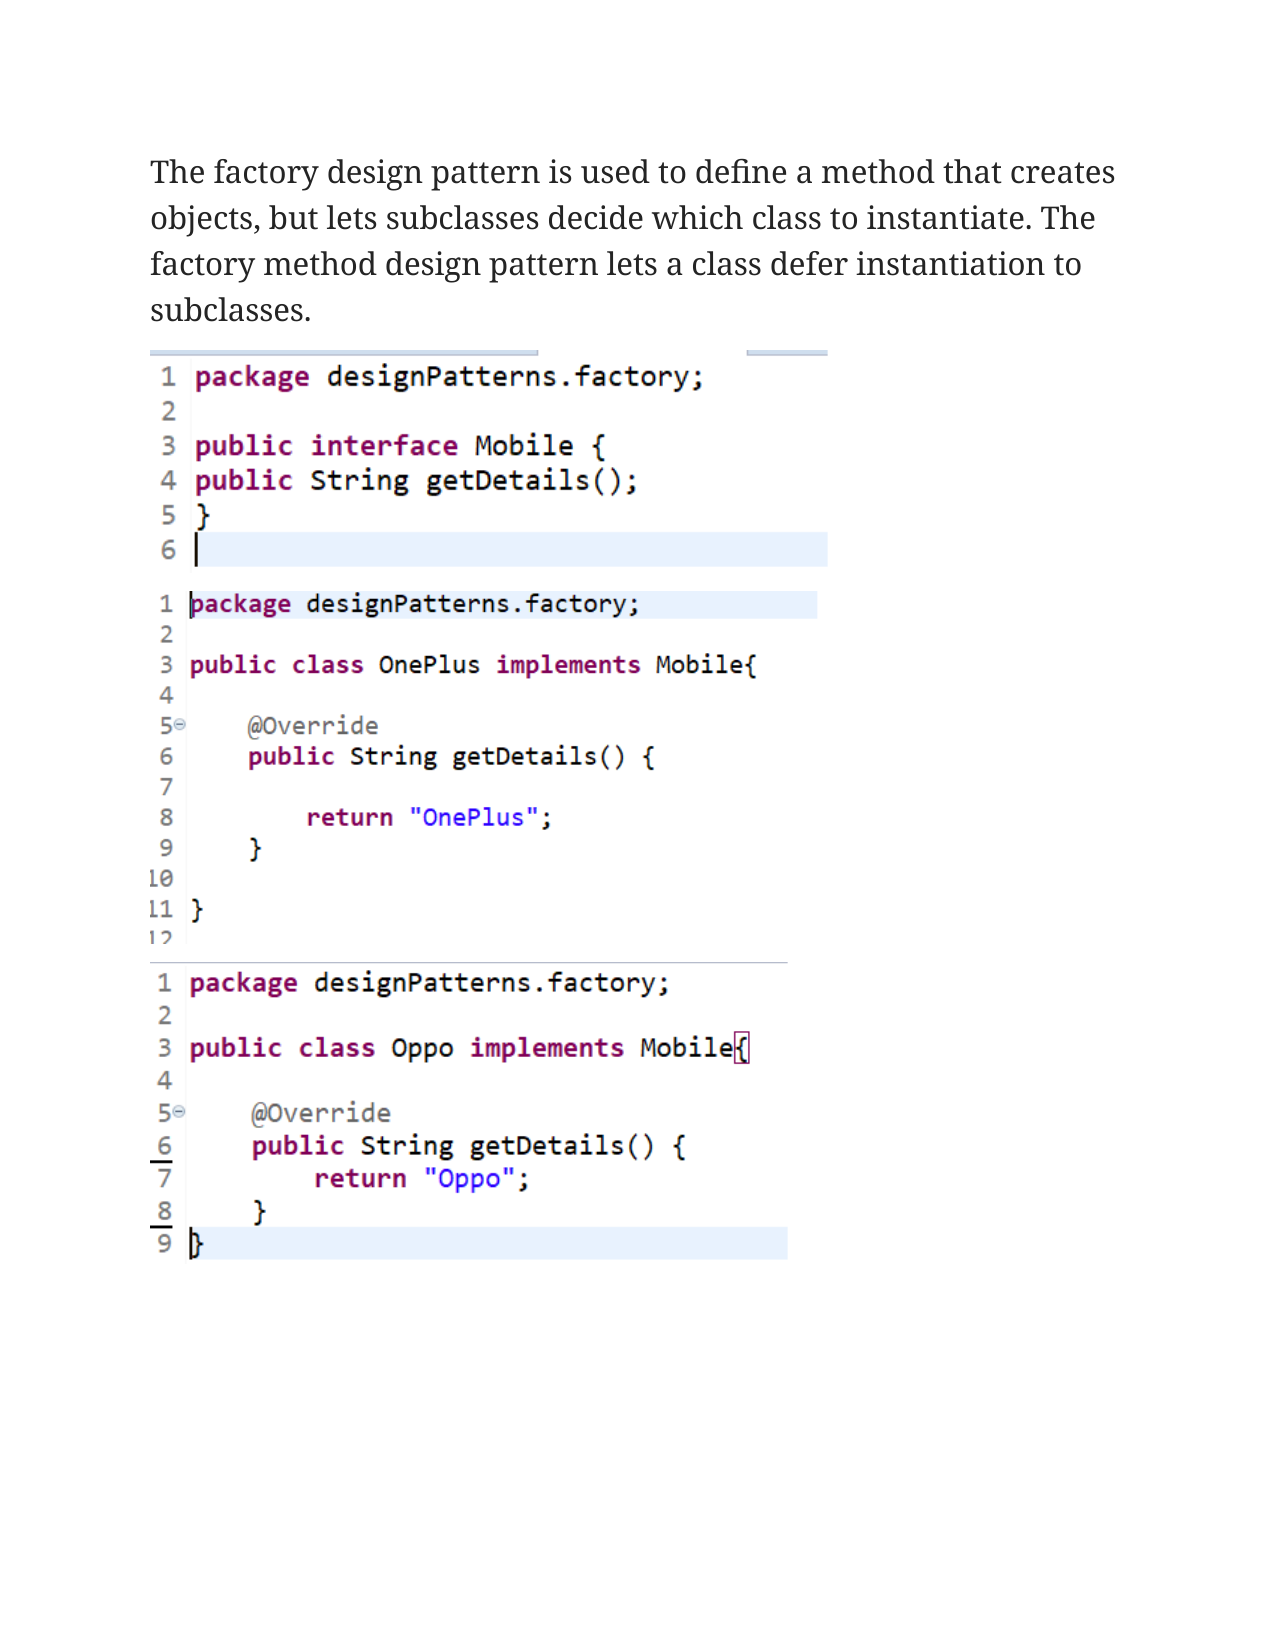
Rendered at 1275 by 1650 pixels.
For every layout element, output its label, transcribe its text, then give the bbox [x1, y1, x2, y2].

text The factory design pattern is used to define a method that creates objects, but lets subclasses decide which class to instantiate. The factory method design pattern lets a class defer instantiation to subclasses. [150, 150, 1125, 330]
picture [150, 350, 828, 573]
picture [150, 962, 788, 1264]
picture [150, 591, 818, 944]
